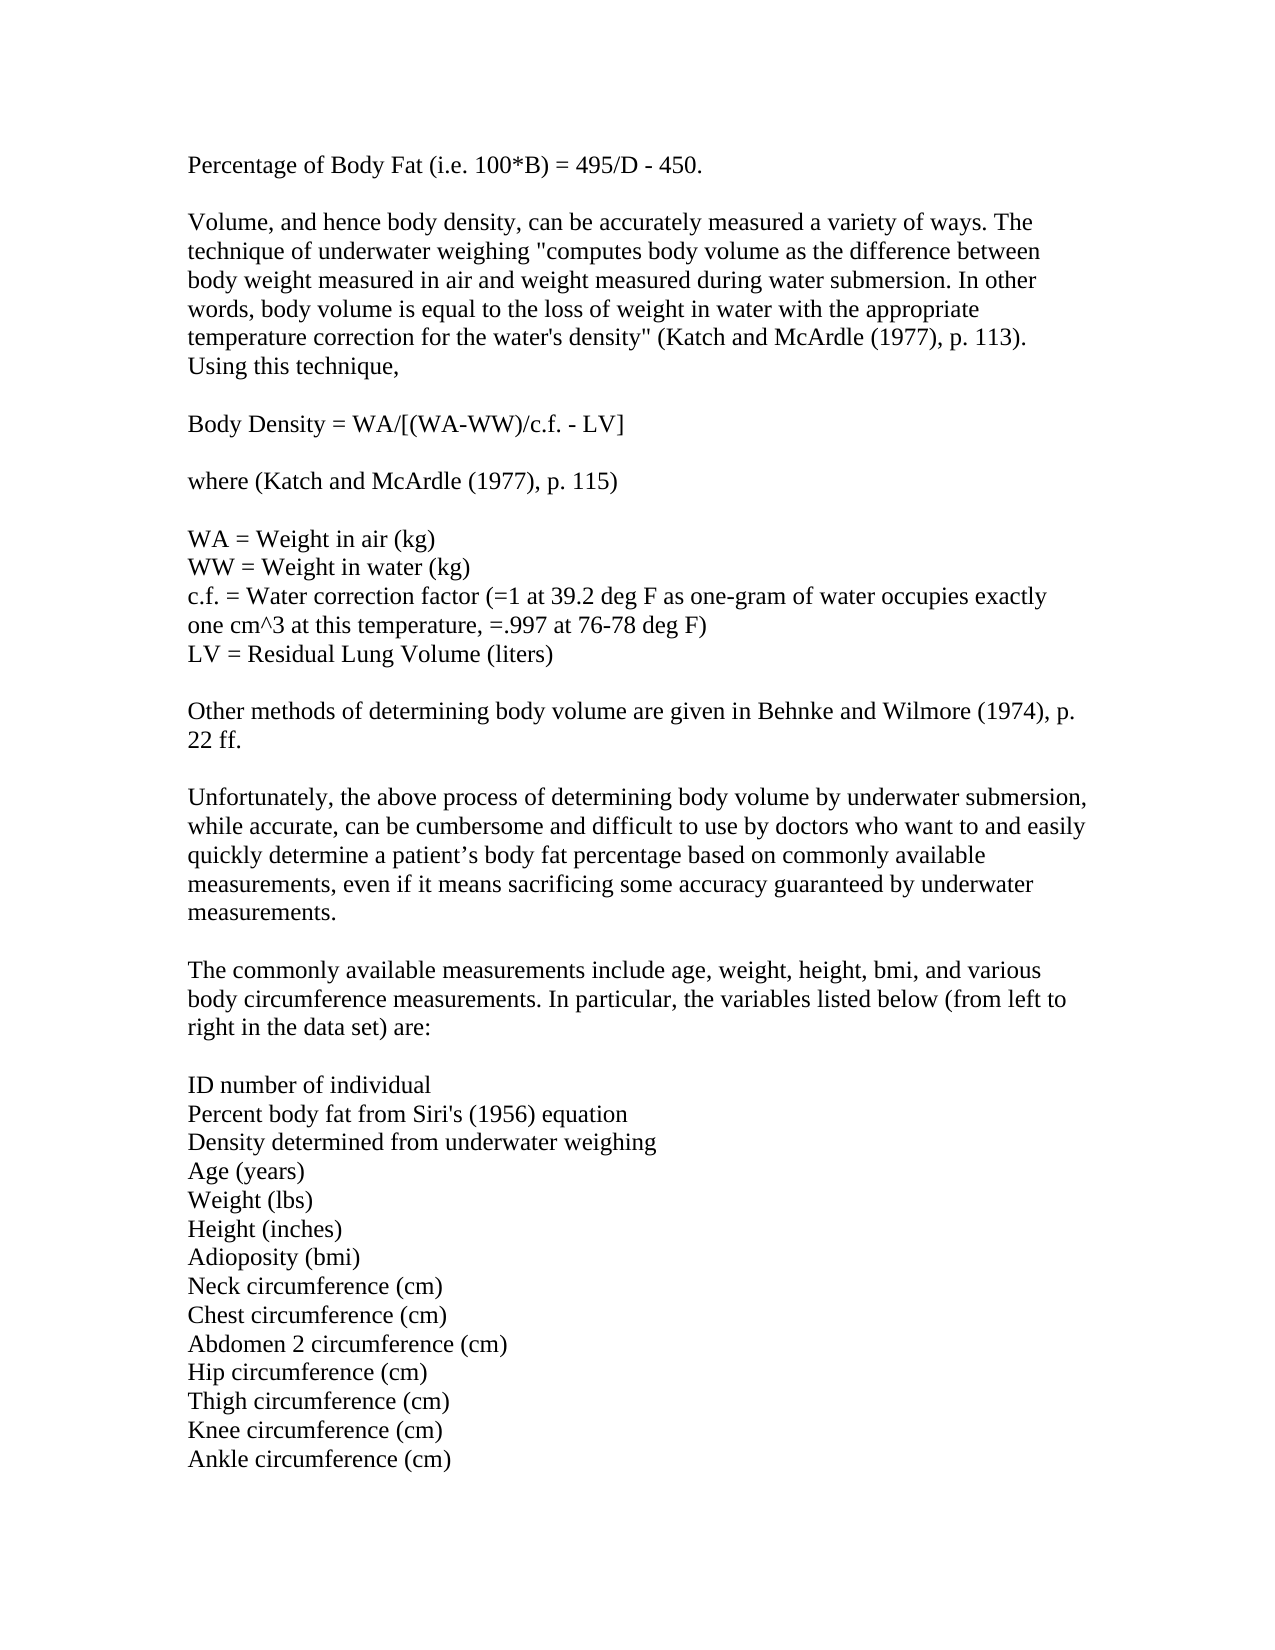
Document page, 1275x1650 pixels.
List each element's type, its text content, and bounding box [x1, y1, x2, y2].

text Weight (lbs) [187, 1185, 1087, 1214]
text LV = Residual Lung Volume (liters) [187, 639, 1087, 667]
text Volume, and hence body density, can be accurately measured a variety of ways. The technique of underwater weighing "computes body volume as the difference between body weight measured in air and weight measured during water submersion. In other words, body volume is equal to the loss of weight in water with the appropriate temperature correction for the water's density" (Katch and McArdle (1977), p. 113). Using this technique, [187, 207, 1087, 380]
text Knee circumference (cm) [187, 1415, 1087, 1444]
text Percent body fat from Siri's (1956) equation [187, 1099, 1087, 1127]
text Ankle circumference (cm) [187, 1444, 1087, 1472]
text Height (inches) [187, 1214, 1087, 1242]
text Unfortunately, the above process of determining body volume by underwater submersion, while accurate, can be cumbersome and difficult to use by doctors who want to and easily quickly determine a patient’s body fat percentage based on commonly available measurements, even if it means sacrificing some accuracy guaranteed by underwater measurements. [187, 782, 1087, 926]
text Density determined from underwater weighing [187, 1127, 1087, 1156]
text ID number of individual [187, 1070, 1087, 1099]
text Percentage of Body Fat (i.e. 100*B) = 495/D - 450. [187, 150, 1087, 179]
text Age (years) [187, 1156, 1087, 1185]
text Chest circumference (cm) [187, 1300, 1087, 1329]
text Adioposity (bmi) [187, 1242, 1087, 1271]
text WW = Weight in water (kg) [187, 552, 1087, 581]
text c.f. = Water correction factor (=1 at 39.2 deg F as one-gram of water occupies exactly one cm^3 at this temperature, =.997 at 76-78 deg F) [187, 581, 1087, 639]
text WA = Weight in air (kg) [187, 524, 1087, 552]
text where (Katch and McArdle (1977), p. 115) [187, 466, 1087, 495]
text Abdomen 2 circumference (cm) [187, 1329, 1087, 1357]
text Thigh circumference (cm) [187, 1386, 1087, 1415]
text Other methods of determining body volume are given in Behnke and Wilmore (1974), p. 22 ff. [187, 696, 1087, 754]
text Body Density = WA/[(WA-WW)/c.f. - LV] [187, 409, 1087, 437]
text The commonly available measurements include age, weight, height, bmi, and various body circumference measurements. In particular, the variables listed below (from left to right in the data set) are: [187, 955, 1087, 1041]
text Neck circumference (cm) [187, 1271, 1087, 1300]
text Hip circumference (cm) [187, 1357, 1087, 1386]
